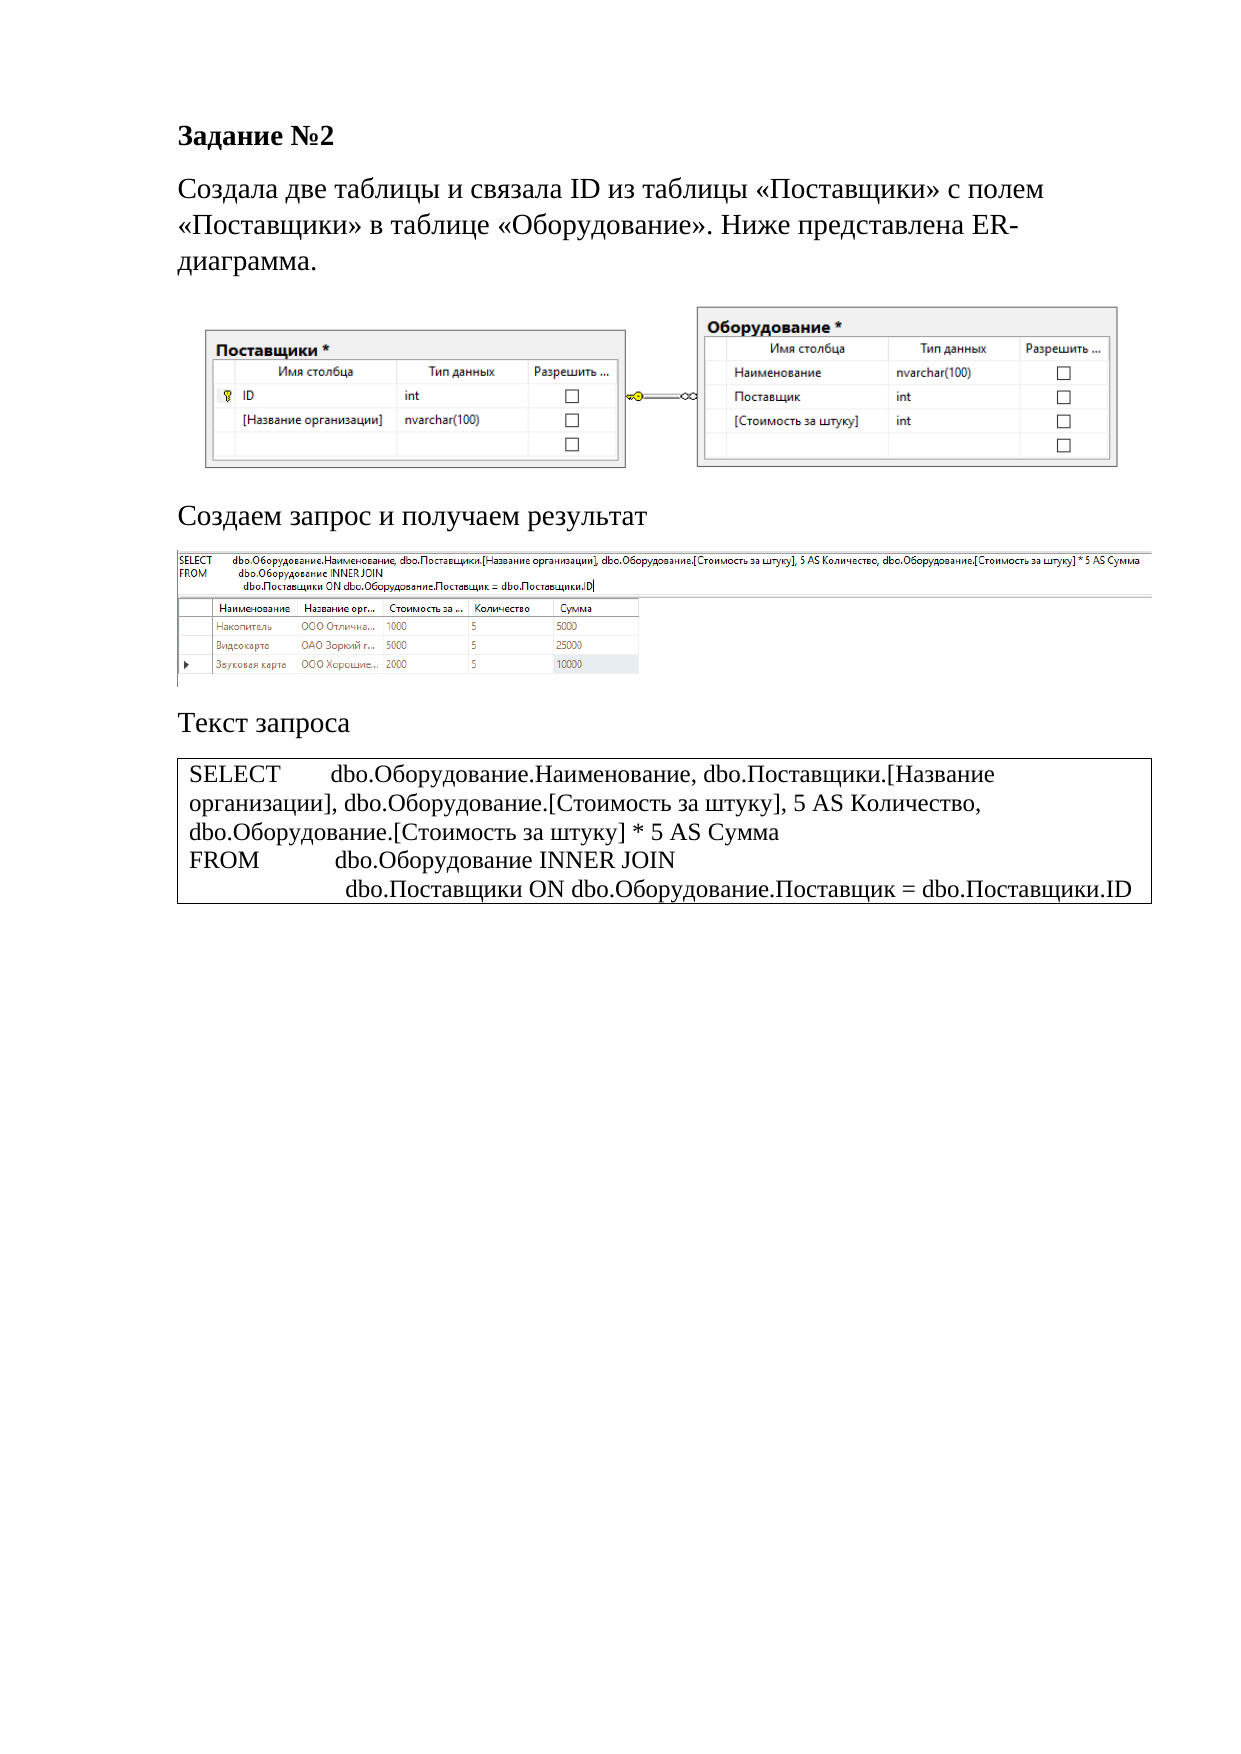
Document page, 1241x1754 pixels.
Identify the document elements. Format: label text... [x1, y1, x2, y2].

text Текст запроса [177, 706, 1152, 739]
text Задание №2 [177, 118, 1152, 152]
table_header SELECT dbo.Оборудование.Наименование, dbo.Поставщики.[Название организации], dbo.Оборудование.[Стоимость за штуку], 5 AS Количество, dbo.Оборудование.[Стоимость за штуку] * 5 AS Сумма FROM dbo.Оборудование INNER JOIN dbo.Поставщики ON dbo.Оборудование.Поставщик = dbo.Поставщики.ID [178, 759, 1151, 903]
picture [177, 550, 1152, 687]
text Создаем запрос и получаем результат [177, 498, 1152, 531]
text Создала две таблицы и связала ID из таблицы «Поставщики» с полем «Поставщики» в таблице «Оборудование». Ниже представлена ER-диаграмма. [177, 171, 1152, 277]
picture [177, 296, 1152, 479]
